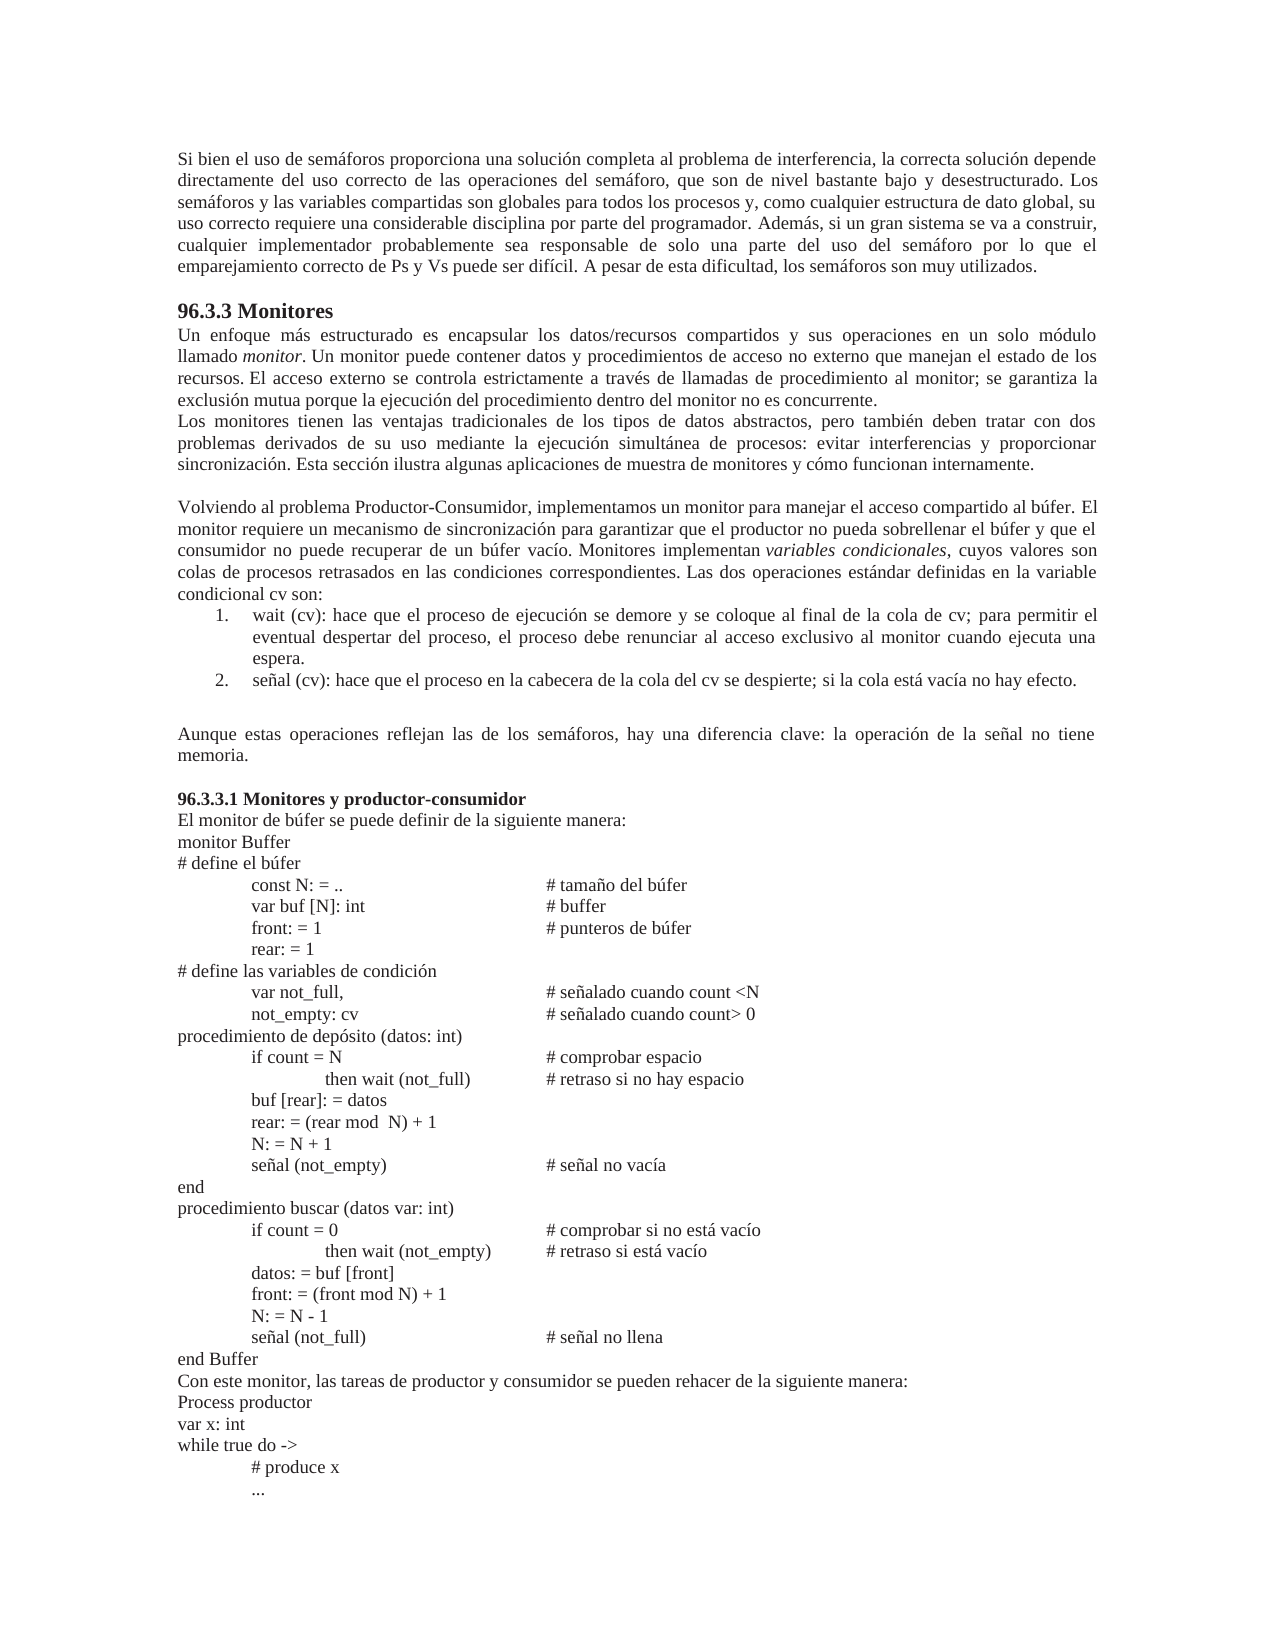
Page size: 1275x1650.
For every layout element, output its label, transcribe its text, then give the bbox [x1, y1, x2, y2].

text señal (not_empty) # señal no vacía [177, 1154, 1098, 1176]
text N: = N + 1 [177, 1132, 1098, 1154]
text Un enfoque más estructurado es encapsular los datos/recursos compartidos y sus operaciones en un solo módulo llamado monitor. Un monitor puede contener datos y procedimientos de acceso no externo que manejan el estado de los recursos. El acceso externo se controla estrictamente a través de llamadas de procedimiento al monitor; se garantiza la exclusión mutua porque la ejecución del procedimiento dentro del monitor no es concurrente. [177, 324, 1098, 410]
list wait (cv): hace que el proceso de ejecución se demore y se coloque al final de la cola de cv; para permitir el eventual despertar del proceso, el proceso debe renunciar al acceso exclusivo al monitor cuando ejecuta una espera. [215, 604, 1098, 669]
text if count = N # comprobar espacio [177, 1046, 1098, 1068]
text while true do -> [177, 1434, 1098, 1456]
text 96.3.3.1 Monitores y productor-consumidor [177, 787, 1098, 809]
text monitor Buffer [177, 831, 1098, 852]
text 96.3.3 Monitores [177, 298, 1098, 324]
text Process productor [177, 1391, 1098, 1413]
text then wait (not_empty) # retraso si está vacío [251, 1240, 1098, 1262]
text not_empty: cv # señalado cuando count> 0 [177, 1003, 1098, 1024]
text datos: = buf [front] [177, 1262, 1098, 1283]
text procedimiento de depósito (datos: int) [177, 1024, 1098, 1046]
text ... [177, 1477, 1098, 1499]
text El monitor de búfer se puede definir de la siguiente manera: [177, 809, 1098, 831]
text Con este monitor, las tareas de productor y consumidor se pueden rehacer de la siguiente manera: [177, 1369, 1098, 1391]
text var not_full, # señalado cuando count <N [177, 981, 1098, 1003]
text N: = N - 1 [177, 1305, 1098, 1326]
text var buf [N]: int # buffer [177, 895, 1098, 917]
text const N: = .. # tamaño del búfer [177, 874, 1098, 895]
text # define las variables de condición [177, 960, 1098, 981]
text var x: int [177, 1413, 1098, 1434]
text Aunque estas operaciones reflejan las de los semáforos, hay una diferencia clave: la operación de la señal no tiene memoria. [177, 723, 1098, 766]
text front: = (front mod N) + 1 [177, 1283, 1098, 1305]
list señal (cv): hace que el proceso en la cabecera de la cola del cv se despierte; si la cola está vacía no hay efecto. [215, 669, 1098, 690]
text end [177, 1176, 1098, 1197]
text rear: = (rear mod N) + 1 [177, 1111, 1098, 1132]
text # produce x [177, 1456, 1098, 1477]
text then wait (not_full) # retraso si no hay espacio [251, 1068, 1098, 1089]
text if count = 0 # comprobar si no está vacío [177, 1219, 1098, 1240]
text señal (not_full) # señal no llena [177, 1326, 1098, 1348]
text Si bien el uso de semáforos proporciona una solución completa al problema de interferencia, la correcta solución depende directamente del uso correcto de las operaciones del semáforo, que son de nivel bastante bajo y desestructurado. Los semáforos y las variables compartidas son globales para todos los procesos y, como cualquier estructura de dato global, su uso correcto requiere una considerable disciplina por parte del programador. Además, si un gran sistema se va a construir, cualquier implementador probablemente sea responsable de solo una parte del uso del semáforo por lo que el emparejamiento correcto de Ps y Vs puede ser difícil. A pesar de esta dificultad, los semáforos son muy utilizados. [177, 148, 1098, 277]
text rear: = 1 [177, 938, 1098, 960]
text end Buffer [177, 1348, 1098, 1369]
text # define el búfer [177, 852, 1098, 874]
text procedimiento buscar (datos var: int) [177, 1197, 1098, 1219]
text front: = 1 # punteros de búfer [177, 917, 1098, 938]
text buf [rear]: = datos [177, 1089, 1098, 1111]
text Volviendo al problema Productor-Consumidor, implementamos un monitor para manejar el acceso compartido al búfer. El monitor requiere un mecanismo de sincronización para garantizar que el productor no pueda sobrellenar el búfer y que el consumidor no puede recuperar de un búfer vacío. Monitores implementan variables condicionales, cuyos valores son colas de procesos retrasados ​​en las condiciones correspondientes. Las dos operaciones estándar definidas en la variable condicional cv son: [177, 496, 1098, 604]
text Los monitores tienen las ventajas tradicionales de los tipos de datos abstractos, pero también deben tratar con dos problemas derivados de su uso mediante la ejecución simultánea de procesos: evitar interferencias y proporcionar sincronización. Esta sección ilustra algunas aplicaciones de muestra de monitores y cómo funcionan internamente. [177, 410, 1098, 475]
